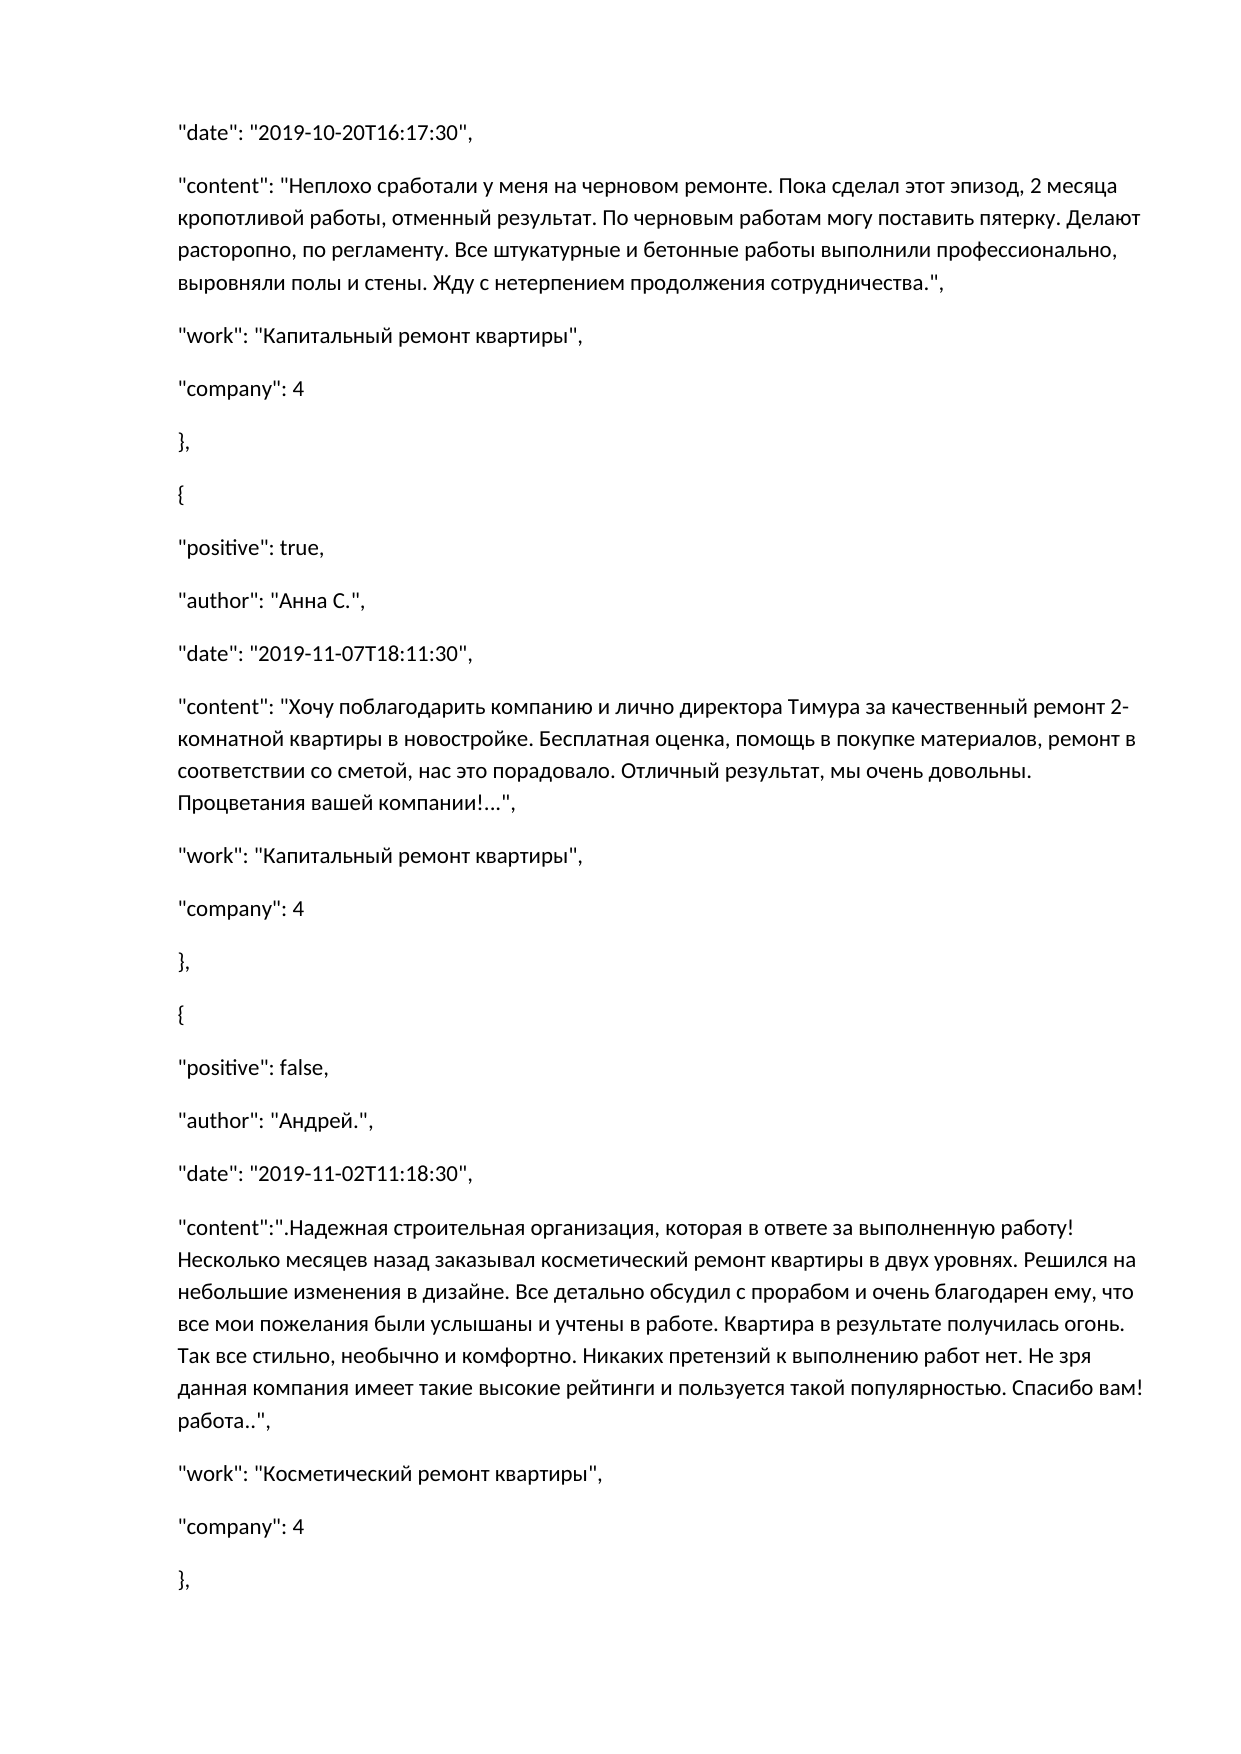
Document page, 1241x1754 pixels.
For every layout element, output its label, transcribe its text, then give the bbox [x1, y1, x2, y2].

text "work": "Капитальный ремонт квартиры", [177, 841, 1152, 869]
text "date": "2019-11-07T18:11:30", [177, 639, 1152, 667]
text }, [177, 1565, 1152, 1593]
text "date": "2019-10-20T16:17:30", [177, 118, 1152, 146]
text "content": "Неплохо сработали у меня на черновом ремонте. Пока сделал этот эпизод, 2 месяца кропотливой работы, отменный результат. По черновым работам могу поставить пятерку. Делают расторопно, по регламенту. Все штукатурные и бетонные работы выполнили профессионально, выровняли полы и стены. Жду с нетерпением продолжения сотрудничества.", [177, 171, 1152, 296]
text "company": 4 [177, 374, 1152, 402]
text "date": "2019-11-02T11:18:30", [177, 1159, 1152, 1188]
text "content": "Хочу поблагодарить компанию и лично директора Тимура за качественный ремонт 2-комнатной квартиры в новостройке. Бесплатная оценка, помощь в покупке материалов, ремонт в соответствии со сметой, нас это порадовало. Отличный результат, мы очень довольны. Процветания вашей компании!...", [177, 692, 1152, 816]
text { [177, 1001, 1152, 1028]
text { [177, 480, 1152, 508]
text "positive": true, [177, 533, 1152, 561]
text "positive": false, [177, 1053, 1152, 1082]
text "author": "Анна С.", [177, 586, 1152, 614]
text "author": "Андрей.", [177, 1107, 1152, 1134]
text "work": "Косметический ремонт квартиры", [177, 1459, 1152, 1487]
text "company": 4 [177, 894, 1152, 922]
text "content":".Надежная строительная организация, которая в ответе за выполненную работу!Несколько месяцев назад заказывал косметический ремонт квартиры в двух уровнях. Решился на небольшие изменения в дизайне. Все детально обсудил с прорабом и очень благодарен ему, что все мои пожелания были услышаны и учтены в работе. Квартира в результате получилась огонь. Так все стильно, необычно и комфортно. Никаких претензий к выполнению работ нет. Не зря данная компания имеет такие высокие рейтинги и пользуется такой популярностью. Спасибо вам! работа..", [177, 1213, 1152, 1434]
text "work": "Капитальный ремонт квартиры", [177, 321, 1152, 349]
text "company": 4 [177, 1512, 1152, 1540]
text }, [177, 947, 1152, 976]
text }, [177, 427, 1152, 455]
